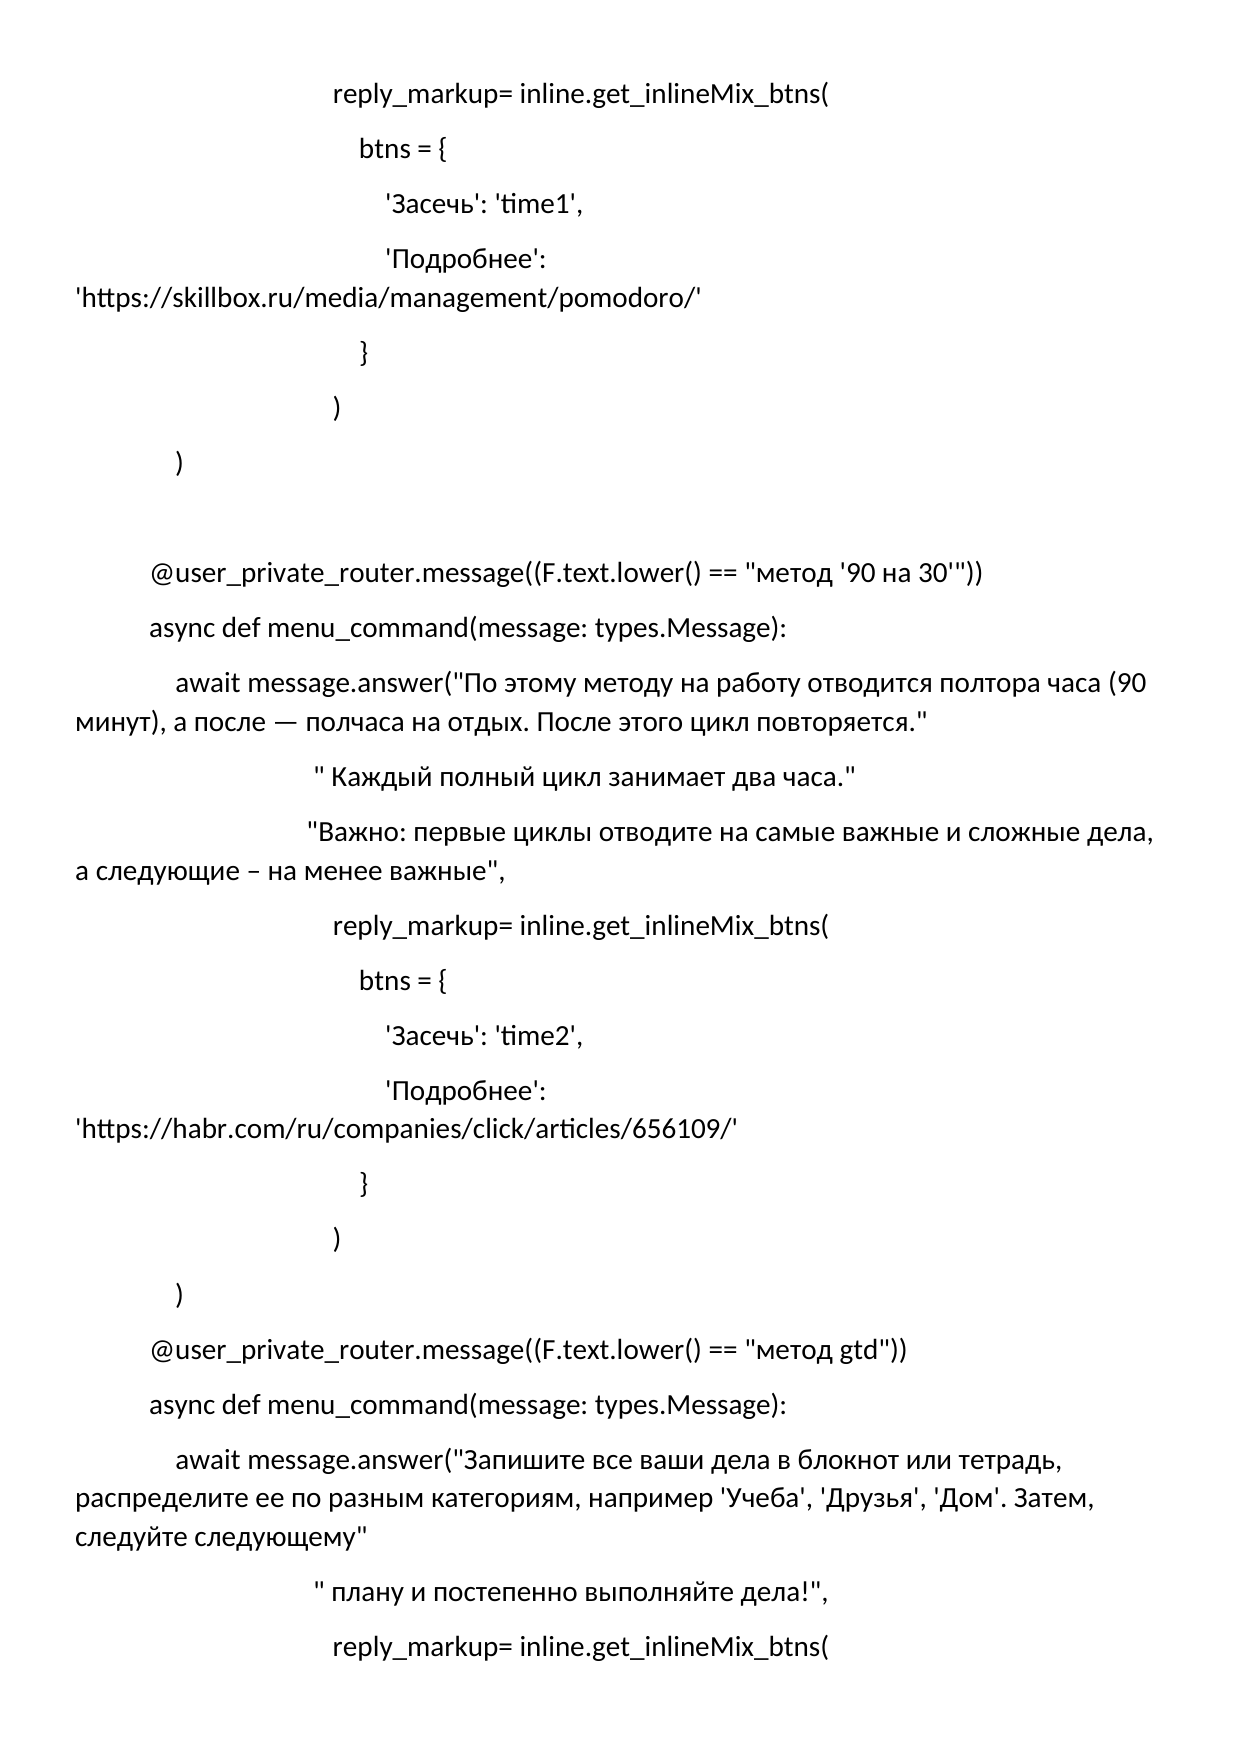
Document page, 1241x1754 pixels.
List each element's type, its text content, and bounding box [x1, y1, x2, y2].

text btns = { [75, 130, 1165, 166]
text reply_markup= inline.get_inlineMix_btns( [75, 1628, 1165, 1664]
text await message.answer("Запишите все ваши дела в блокнот или тетрадь, распределите ее по разным категориям, например 'Учеба', 'Друзья', 'Дом'. Затем, следуйте следующему" [75, 1441, 1165, 1553]
text async def menu_command(message: types.Message): [75, 609, 1165, 645]
text " плану и постепенно выполняйте дела!", [75, 1573, 1165, 1609]
text 'Подробнее': 'https://skillbox.ru/media/management/pomodoro/' [75, 240, 1165, 314]
text reply_markup= inline.get_inlineMix_btns( [75, 75, 1165, 111]
text ) [75, 1221, 1165, 1256]
text ) [75, 389, 1165, 424]
text await message.answer("По этому методу на работу отводится полтора часа (90 минут), а после — полчаса на отдых. После этого цикл повторяется." [75, 664, 1165, 738]
text ) [75, 1276, 1165, 1311]
text "Важно: первые циклы отводите на самые важные и сложные дела, а следующие – на менее важные", [75, 813, 1165, 887]
text 'Засечь': 'time2', [75, 1017, 1165, 1052]
text async def menu_command(message: types.Message): [75, 1386, 1165, 1422]
text } [75, 334, 1165, 369]
text reply_markup= inline.get_inlineMix_btns( [75, 907, 1165, 942]
text 'Подробнее': 'https://habr.com/ru/companies/click/articles/656109/' [75, 1072, 1165, 1146]
text 'Засечь': 'time1', [75, 185, 1165, 221]
text ) [75, 444, 1165, 480]
text } [75, 1166, 1165, 1201]
text @user_private_router.message((F.text.lower() == "метод gtd")) [75, 1331, 1165, 1366]
text " Каждый полный цикл занимает два часа." [75, 758, 1165, 794]
text @user_private_router.message((F.text.lower() == "метод '90 на 30'")) [75, 554, 1165, 590]
text btns = { [75, 962, 1165, 997]
